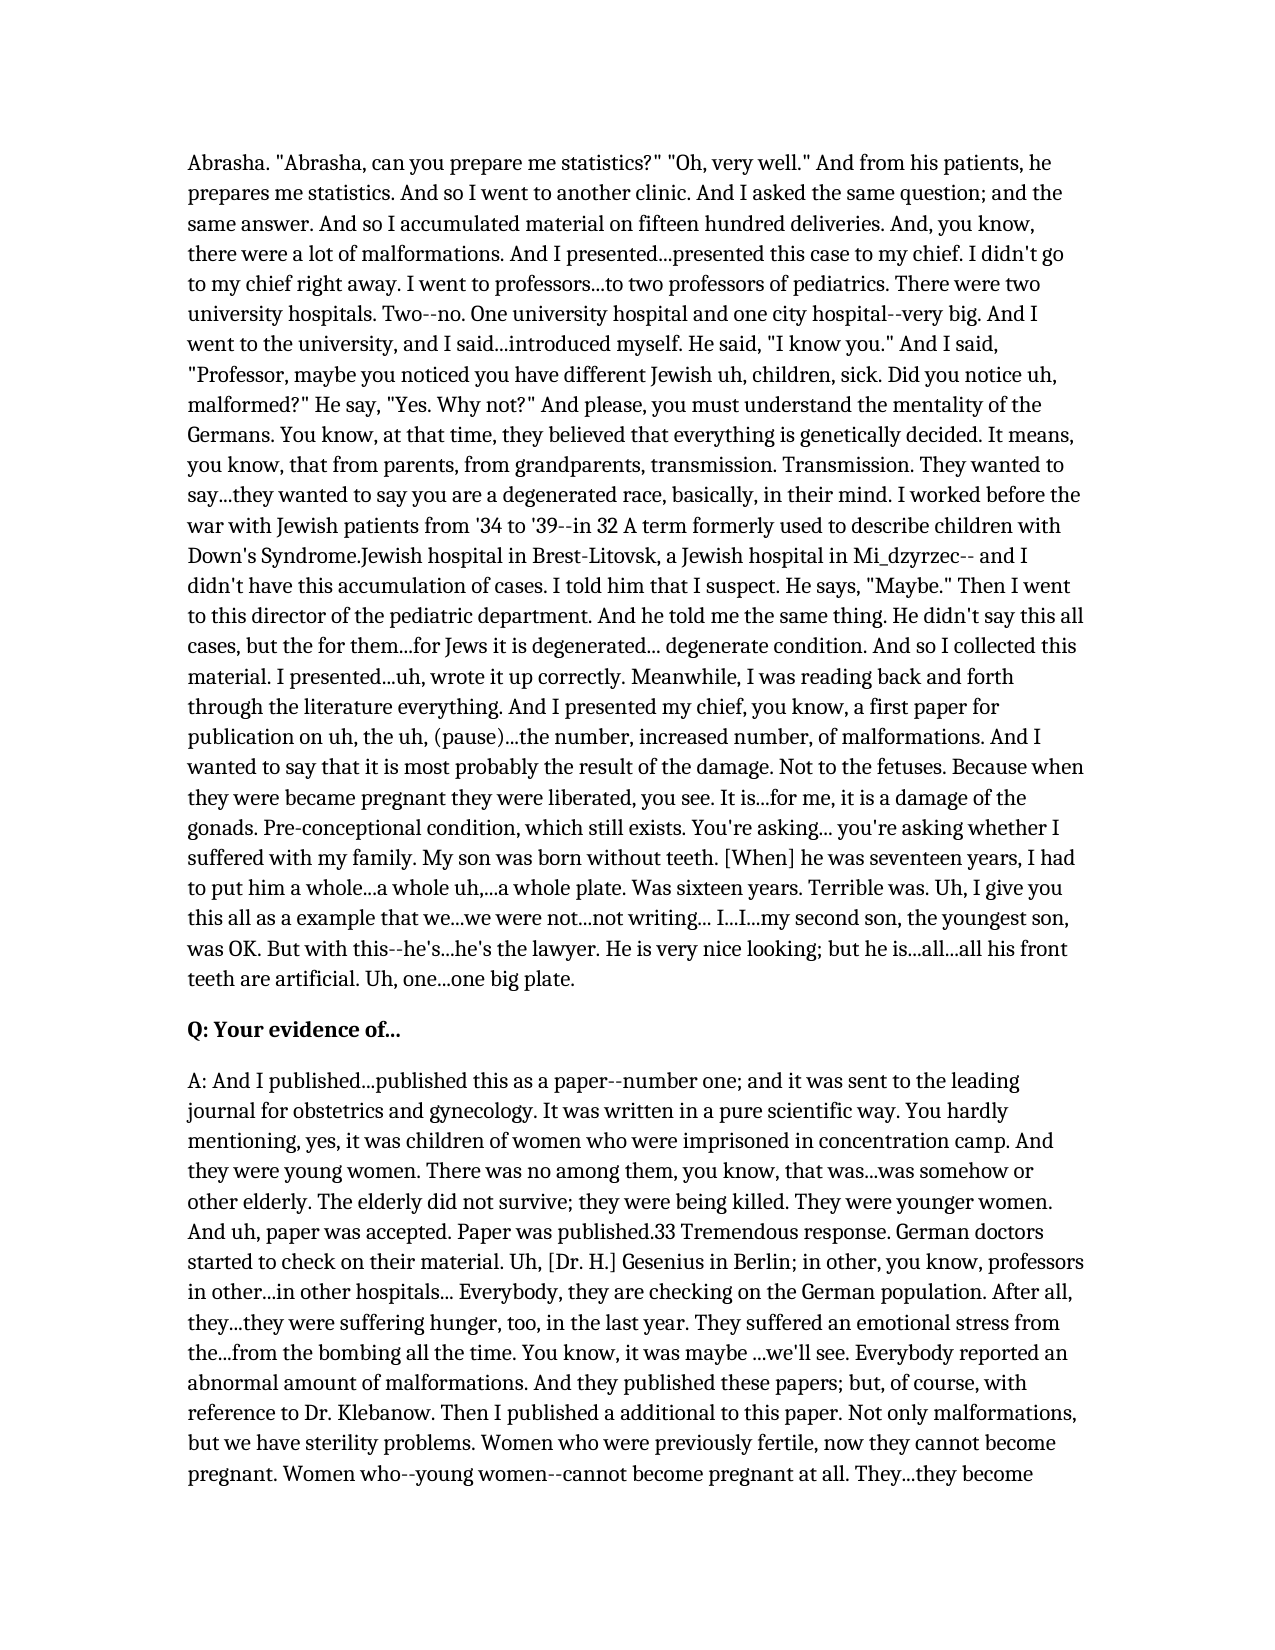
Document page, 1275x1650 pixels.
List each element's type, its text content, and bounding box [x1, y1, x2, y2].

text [187, 150, 1087, 992]
text Q: Your evidence of... [187, 1017, 1087, 1043]
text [187, 1068, 1087, 1487]
